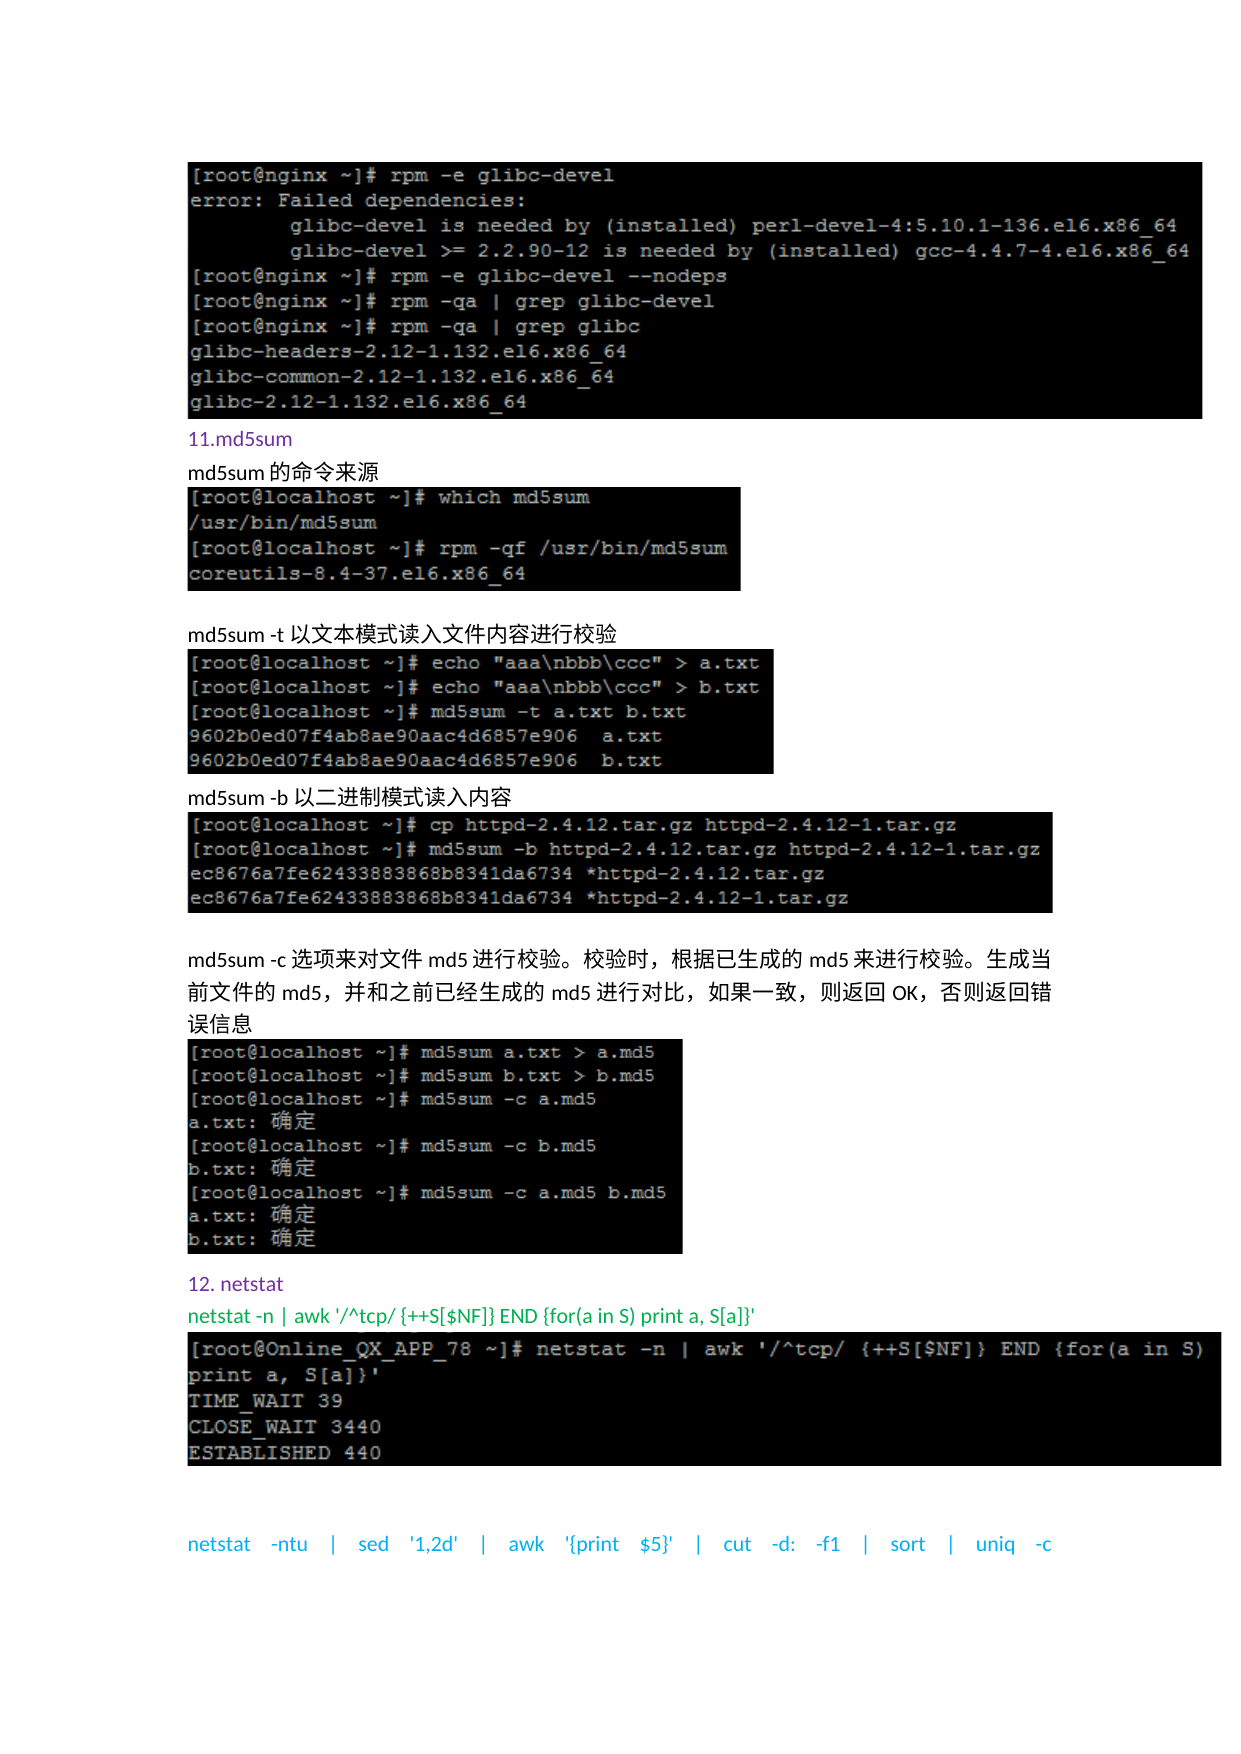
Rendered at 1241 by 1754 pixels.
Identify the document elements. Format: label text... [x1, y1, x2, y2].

picture [187, 649, 774, 774]
text netstat -n | awk '/^tcp/ {++S[$NF]} END {for(a in S) print a, S[a]}' [187, 1299, 1053, 1332]
text md5sum -b 以二进制模式读入内容 [187, 779, 1053, 812]
picture [187, 812, 1053, 913]
picture [187, 1039, 683, 1254]
picture [187, 1332, 1222, 1466]
list 11.md5sum [187, 422, 1053, 454]
text netstat -ntu | sed '1,2d' | awk '{print $5}' | cut -d: -f1 | sort | uniq -c [187, 1527, 1053, 1559]
picture [187, 487, 741, 591]
text md5sum -t 以文本模式读入文件内容进行校验 [187, 617, 1053, 649]
text md5sum -c选项来对文件md5进行校验。校验时，根据已生成的md5来进行校验。生成当前文件的md5，并和之前已经生成的md5进行对比，如果一致，则返回OK，否则返回错误信息 [187, 942, 1053, 1039]
list 12. netstat [187, 1267, 1053, 1299]
picture [187, 162, 1203, 419]
text md5sum的命令来源 [187, 454, 1053, 487]
